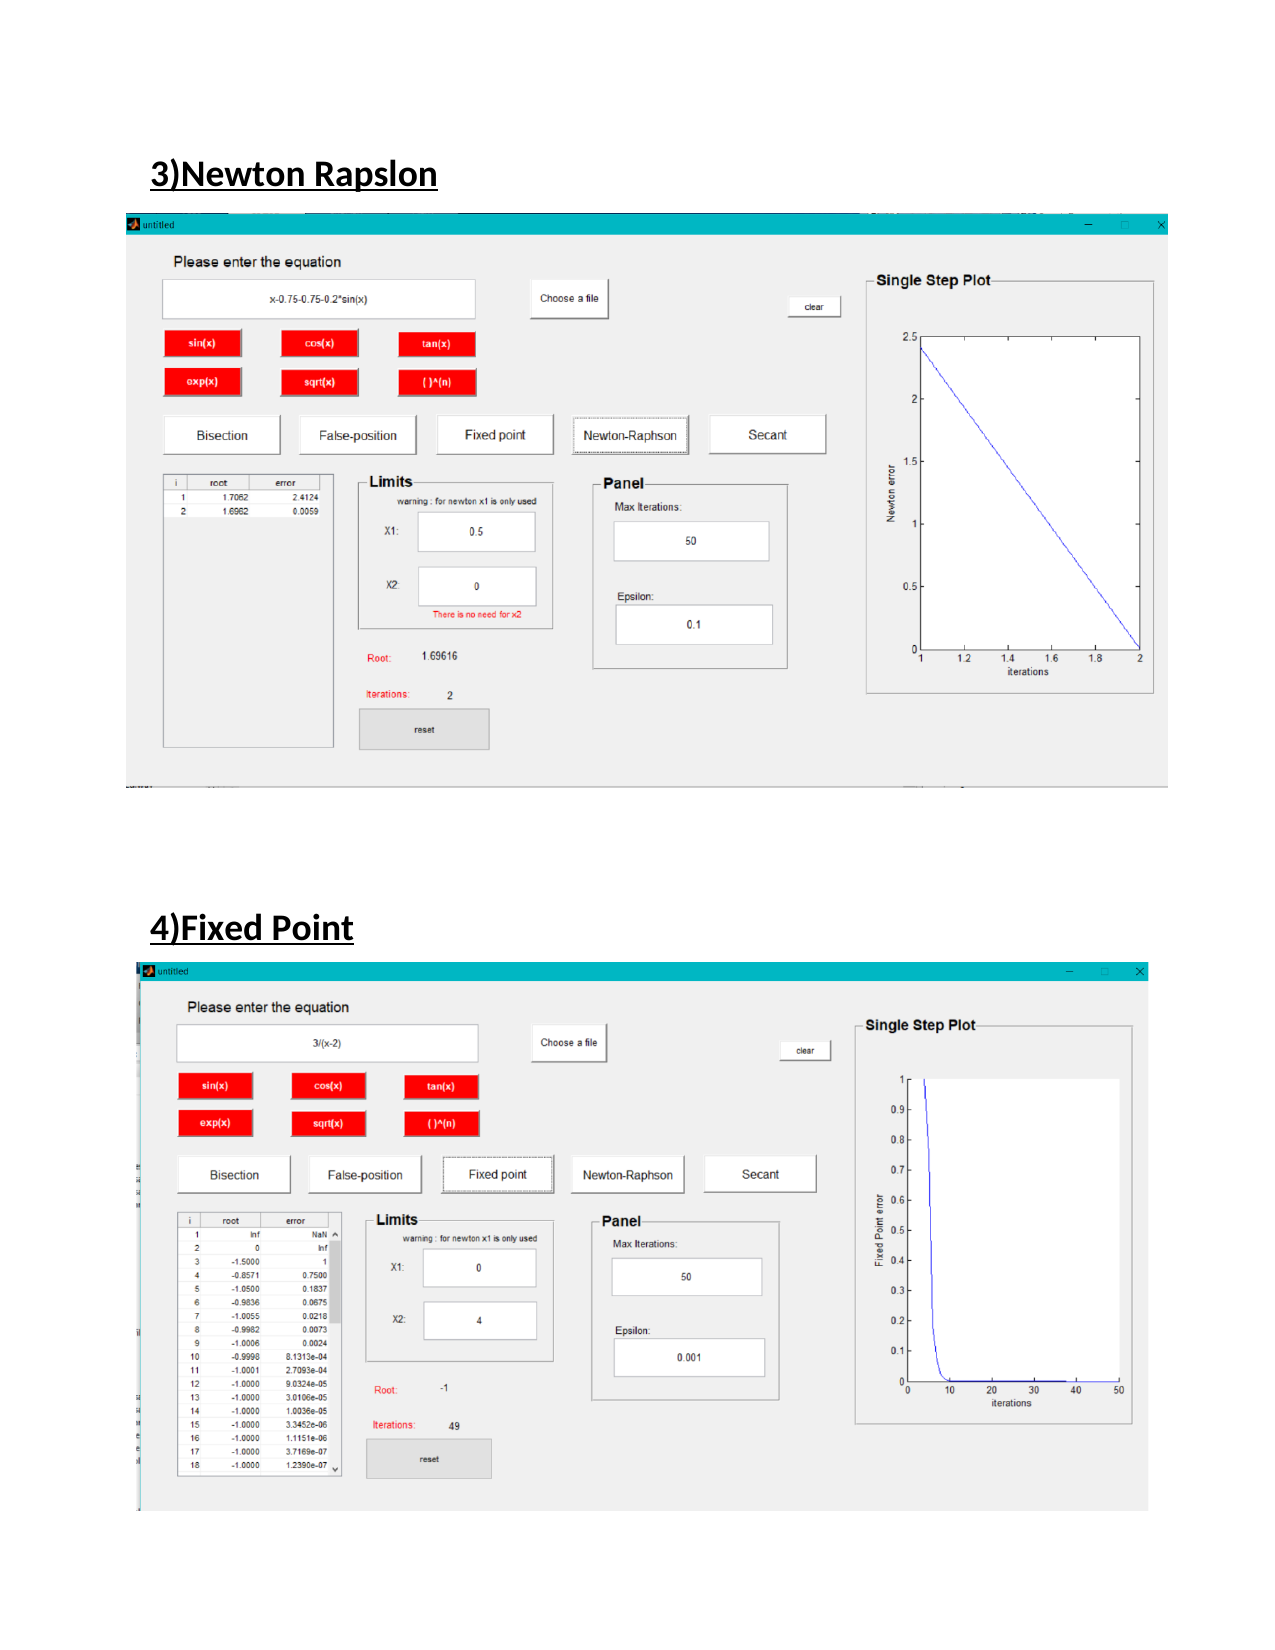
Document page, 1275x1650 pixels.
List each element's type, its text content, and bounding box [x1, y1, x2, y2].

picture [126, 213, 1168, 788]
text 3)Newton Rapslon [150, 150, 1125, 196]
picture [136, 962, 1149, 1511]
text 4)Fixed Point [150, 904, 1125, 950]
